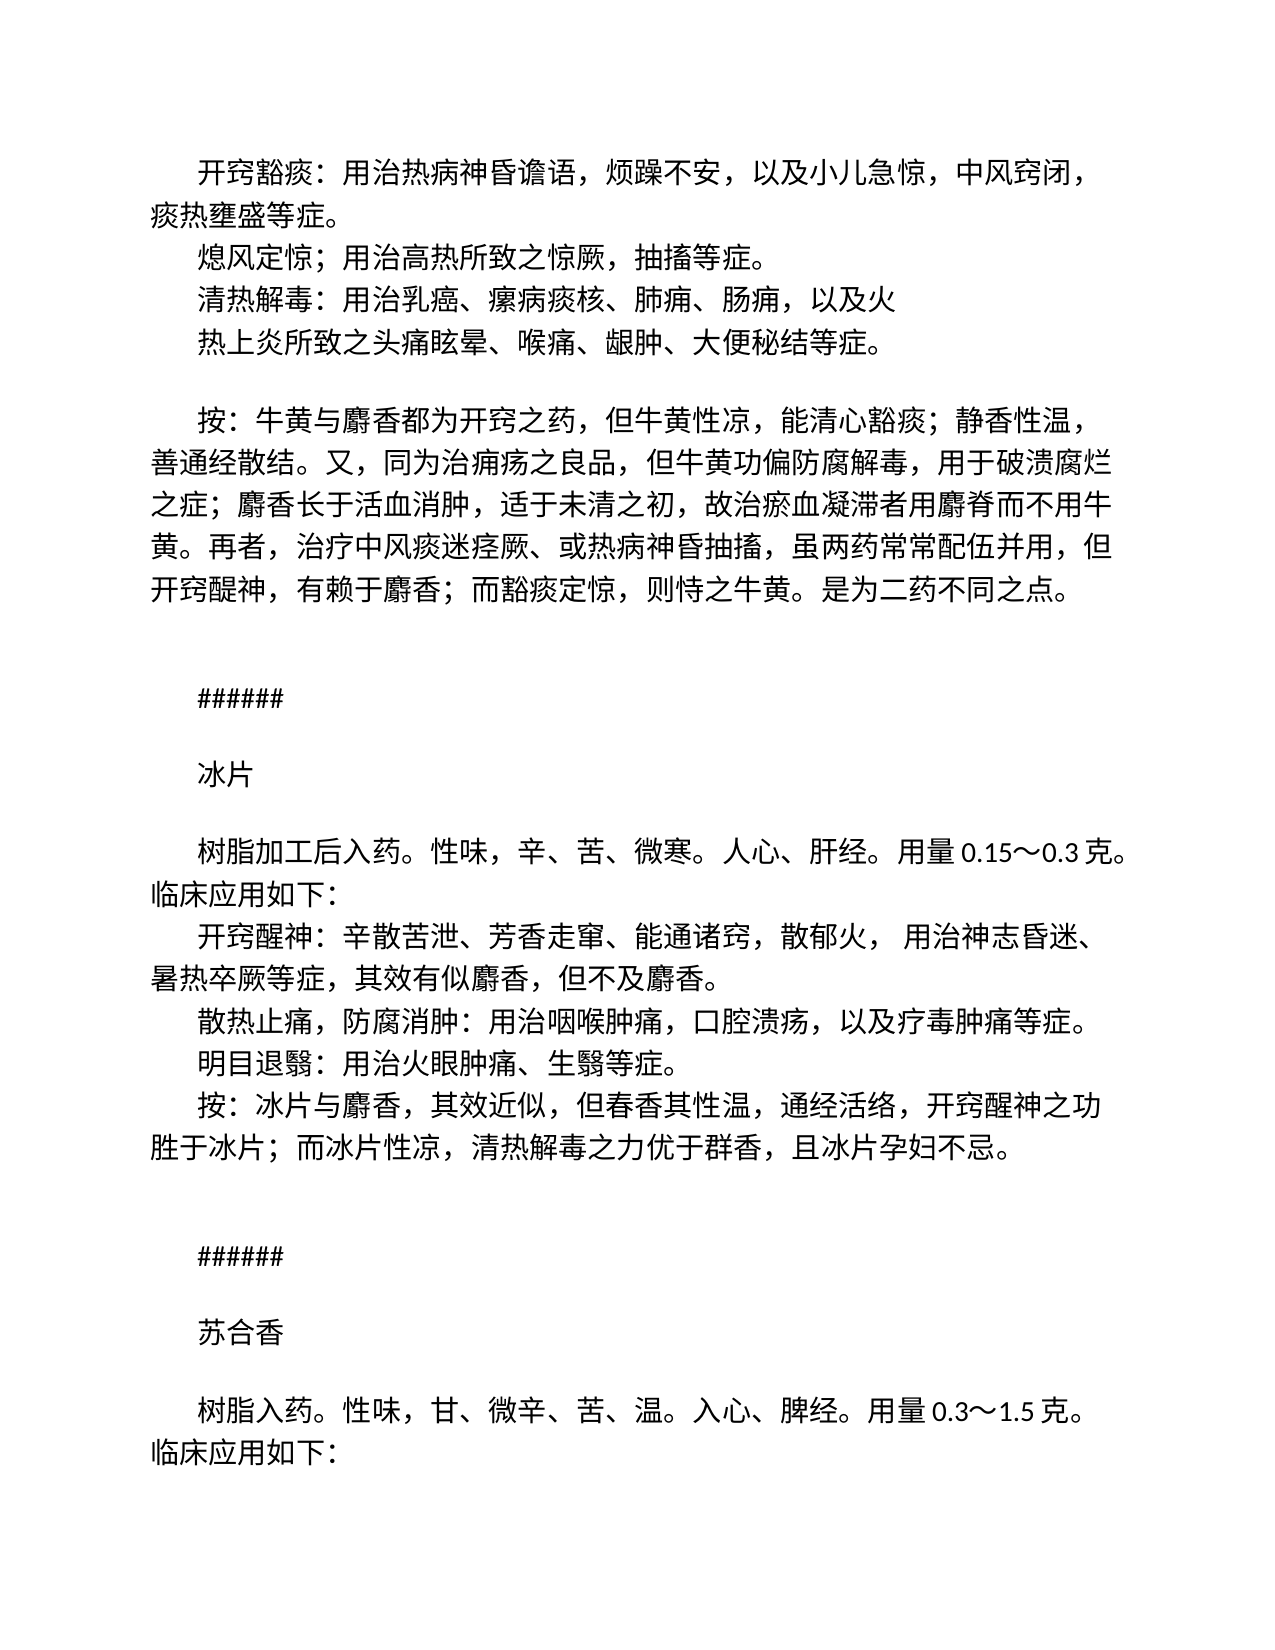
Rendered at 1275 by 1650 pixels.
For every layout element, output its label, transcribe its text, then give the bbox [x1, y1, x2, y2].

text ###### [150, 1238, 1125, 1274]
text 开窍醒神：辛散苦泄、芳香走窜、能通诸窍，散郁火， 用治神志昏迷、暑热卒厥等症，其效有似麝香，但不及麝香。 [150, 913, 1125, 998]
text 树脂加工后入药。性味，辛、苦、微寒。人心、肝经。用量0.15～0.3克。临床应用如下： [150, 829, 1125, 913]
text 清热解毒：用治乳癌、瘰病痰核、肺痈、肠痈，以及火 [150, 277, 1125, 319]
text 按：冰片与麝香，其效近似，但春香其性温，通经活络，开窍醒神之功胜于冰片；而冰片性凉，清热解毒之力优于群香，且冰片孕妇不忌。 [150, 1083, 1125, 1167]
text 明目退翳：用治火眼肿痛、生翳等症。 [150, 1040, 1125, 1083]
text ###### [150, 680, 1125, 715]
text 按：牛黄与麝香都为开窍之药，但牛黄性凉，能清心豁痰；静香性温，善通经散结。又，同为治痈疡之良品，但牛黄功偏防腐解毒，用于破溃腐烂之症；麝香长于活血消肿，适于未清之初，故治瘀血凝滞者用麝脊而不用牛黄。再者，治疗中风痰迷痉厥、或热病神昏抽搐，虽两药常常配伍并用，但开窍醍神，有赖于麝香；而豁痰定惊，则恃之牛黄。是为二药不同之点。 [150, 397, 1125, 608]
text 开窍豁痰：用治热病神昏谵语，烦躁不安，以及小儿急惊，中风窍闭，痰热壅盛等症。 [150, 150, 1125, 234]
text 树脂入药。性味，甘、微辛、苦、温。入心、脾经。用量0.3～1.5克。临床应用如下： [150, 1388, 1125, 1472]
text 散热止痛，防腐消肿：用治咽喉肿痛，口腔溃疡，以及疗毒肿痛等症。 [150, 998, 1125, 1040]
text 冰片 [150, 751, 1125, 793]
text 苏合香 [150, 1310, 1125, 1352]
text 热上炎所致之头痛眩晕、喉痛、龈肿、大便秘结等症。 [150, 319, 1125, 361]
text 熄风定惊；用治高热所致之惊厥，抽搐等症。 [150, 234, 1125, 277]
